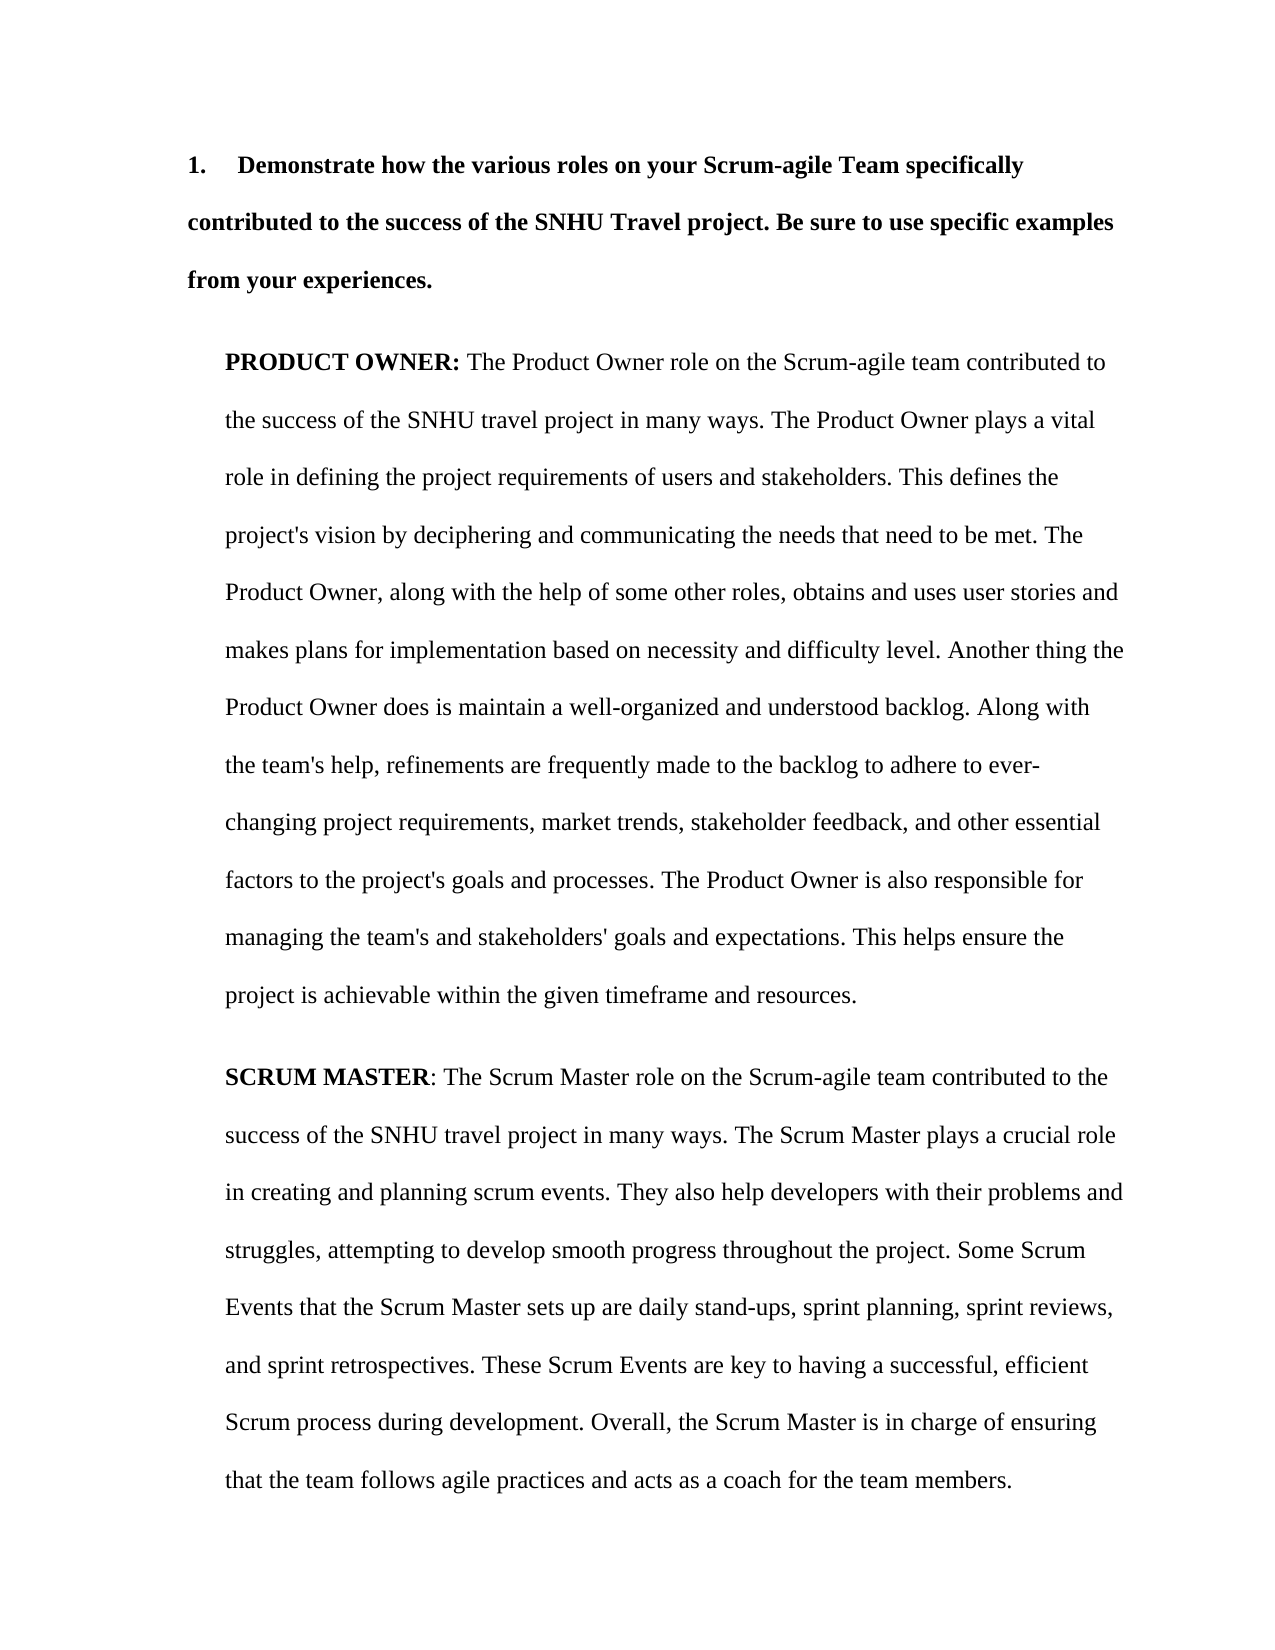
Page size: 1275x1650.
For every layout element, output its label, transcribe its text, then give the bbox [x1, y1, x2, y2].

text 1. Demonstrate how the various roles on your Scrum-agile Team specifically contributed to the success of the SNHU Travel project. Be sure to use specific examples from your experiences. [187, 150, 1125, 294]
text SCRUM MASTER: The Scrum Master role on the Scrum-agile team contributed to the success of the SNHU travel project in many ways. The Scrum Master plays a crucial role in creating and planning scrum events. They also help developers with their problems and struggles, attempting to develop smooth progress throughout the project. Some Scrum Events that the Scrum Master sets up are daily stand-ups, sprint planning, sprint reviews, and sprint retrospectives. These Scrum Events are key to having a successful, efficient Scrum process during development. Overall, the Scrum Master is in charge of ensuring that the team follows agile practices and acts as a coach for the team members. [225, 1062, 1125, 1494]
text PRODUCT OWNER: The Product Owner role on the Scrum-agile team contributed to the success of the SNHU travel project in many ways. The Product Owner plays a vital role in defining the project requirements of users and stakeholders. This defines the project's vision by deciphering and communicating the needs that need to be met. The Product Owner, along with the help of some other roles, obtains and uses user stories and makes plans for implementation based on necessity and difficulty level. Another thing the Product Owner does is maintain a well-organized and understood backlog. Along with the team's help, refinements are frequently made to the backlog to adhere to ever-changing project requirements, market trends, stakeholder feedback, and other essential factors to the project's goals and processes. The Product Owner is also responsible for managing the team's and stakeholders' goals and expectations. This helps ensure the project is achievable within the given timeframe and resources. [225, 347, 1125, 1009]
